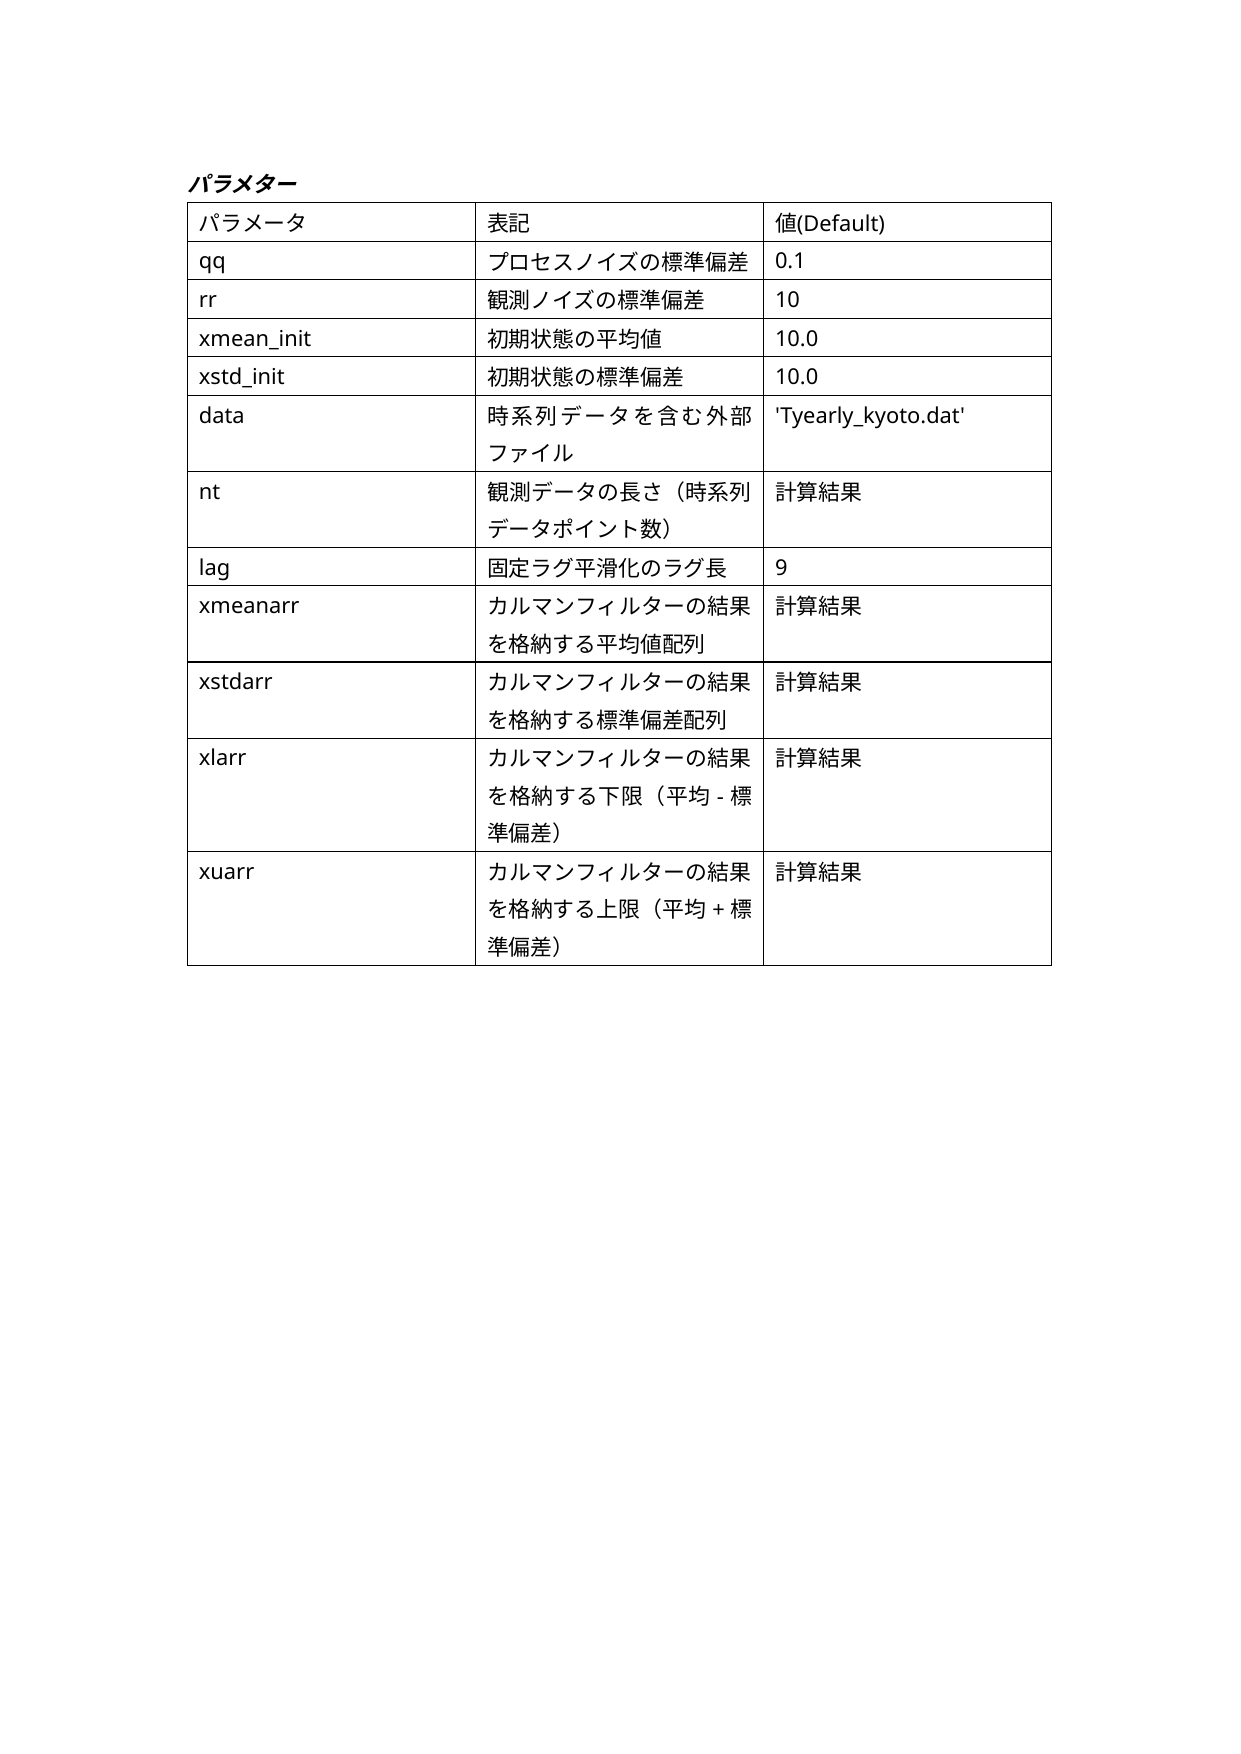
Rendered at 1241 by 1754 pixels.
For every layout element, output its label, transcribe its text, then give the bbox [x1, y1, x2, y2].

table_cell カルマンフィルターの結果を格納する上限（平均 + 標準偏差） [476, 852, 763, 964]
table_cell 初期状態の平均値 [476, 319, 763, 356]
table_cell 観測データの長さ（時系列データポイント数） [476, 472, 763, 547]
table_cell 観測ノイズの標準偏差 [476, 280, 763, 318]
table_cell nt [188, 472, 475, 547]
table_cell 10.0 [764, 357, 1051, 395]
table_cell 9 [764, 548, 1051, 585]
table_cell 固定ラグ平滑化のラグ長 [476, 548, 763, 585]
table_cell 10.0 [764, 319, 1051, 356]
table_cell 初期状態の標準偏差 [476, 357, 763, 395]
table_header パラメータ [188, 203, 475, 241]
table_cell カルマンフィルターの結果を格納する平均値配列 [476, 586, 763, 661]
text パラメター [187, 164, 1053, 202]
table_cell 0.1 [764, 242, 1051, 279]
table_cell 計算結果 [764, 586, 1051, 661]
table_cell カルマンフィルターの結果を格納する下限（平均 - 標準偏差） [476, 739, 763, 851]
table_cell 計算結果 [764, 663, 1051, 737]
table_header 表記 [476, 203, 763, 241]
table_cell xstdarr [188, 663, 475, 737]
table_cell data [188, 396, 475, 471]
table_cell xuarr [188, 852, 475, 964]
table_cell 計算結果 [764, 472, 1051, 547]
table_header 値(Default) [764, 203, 1051, 241]
table_cell xmeanarr [188, 586, 475, 661]
table_cell 計算結果 [764, 739, 1051, 851]
table_cell qq [188, 242, 475, 279]
table_cell プロセスノイズの標準偏差 [476, 242, 763, 279]
table_cell xmean_init [188, 319, 475, 356]
table_cell xstd_init [188, 357, 475, 395]
table_cell カルマンフィルターの結果を格納する標準偏差配列 [476, 663, 763, 737]
table_cell lag [188, 548, 475, 585]
table_cell xlarr [188, 739, 475, 851]
table_cell rr [188, 280, 475, 318]
table_cell 'Tyearly_kyoto.dat' [764, 396, 1051, 471]
table_cell 時系列データを含む外部ファイル [476, 396, 763, 471]
table_cell 計算結果 [764, 852, 1051, 964]
table_cell 10 [764, 280, 1051, 318]
